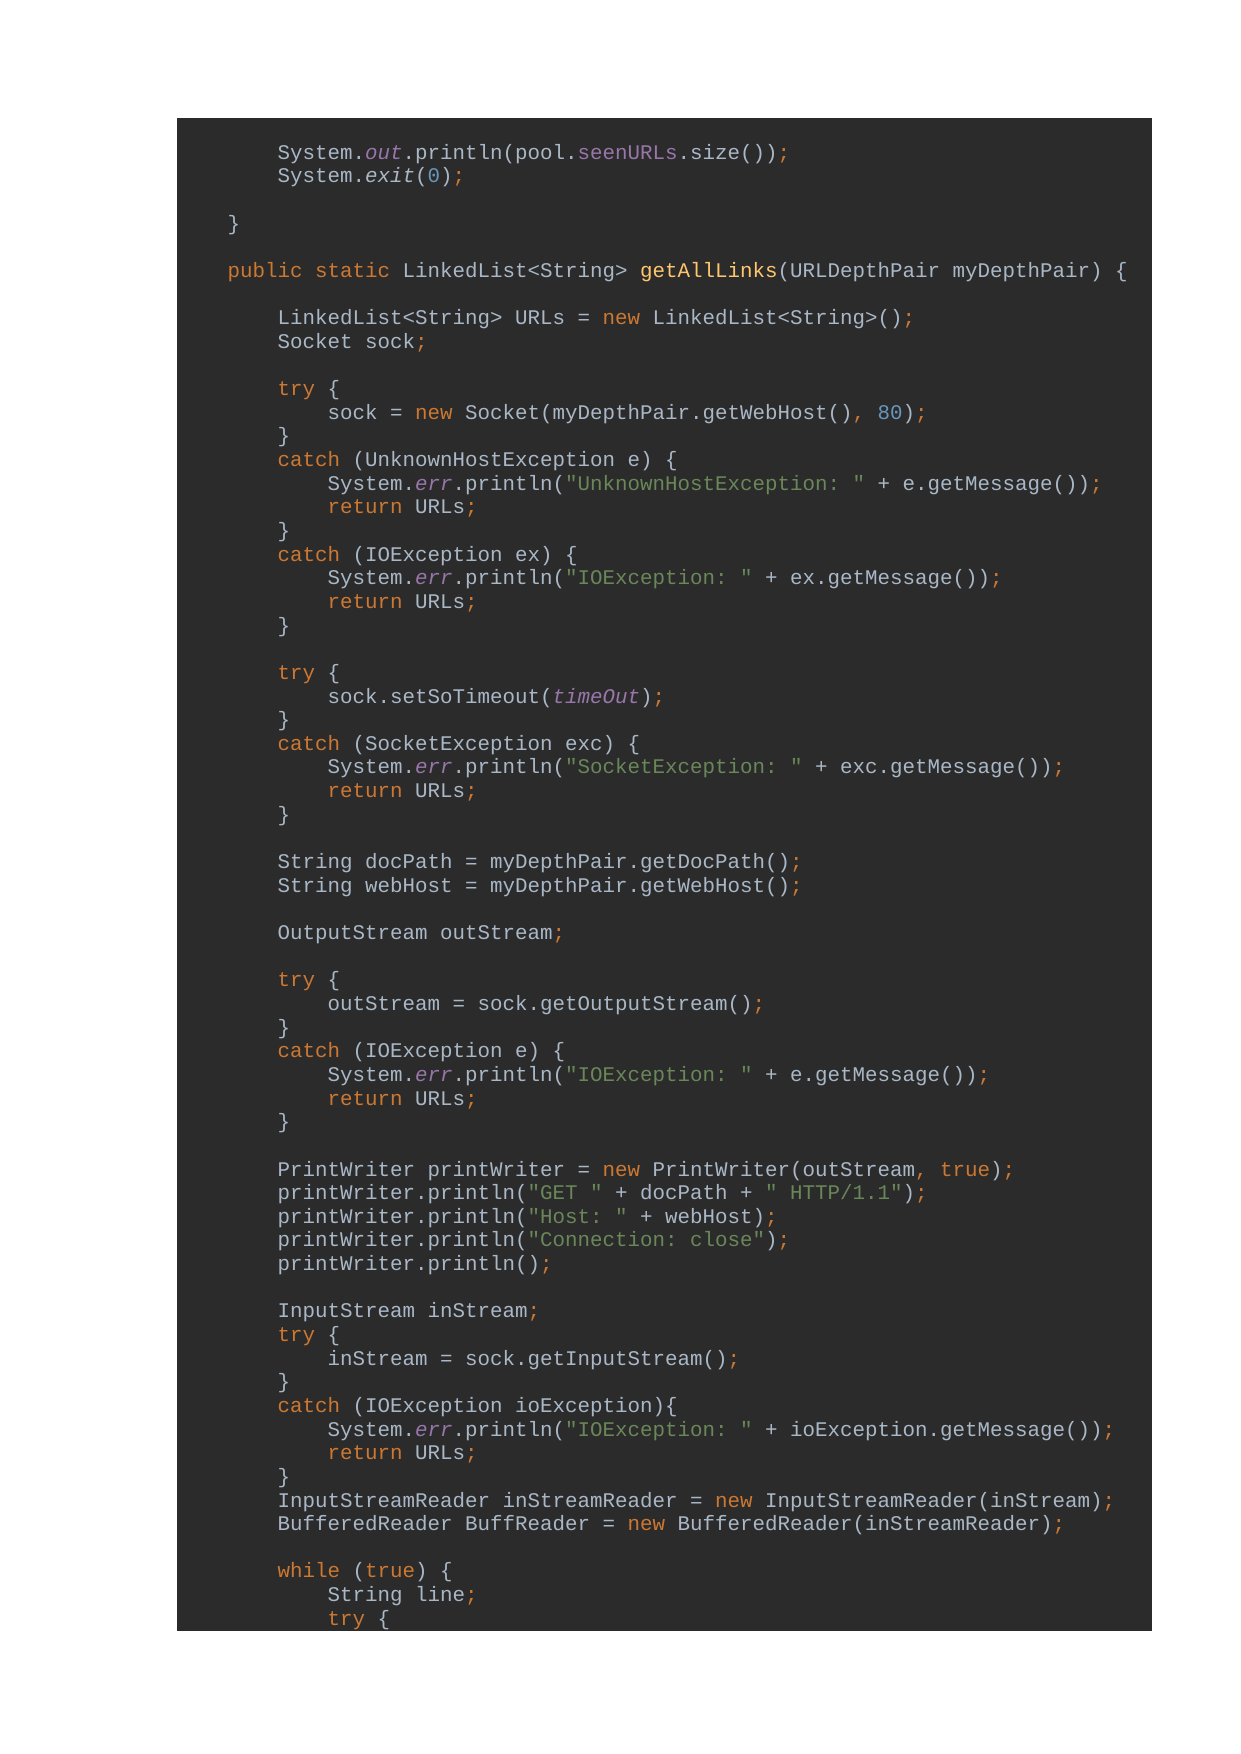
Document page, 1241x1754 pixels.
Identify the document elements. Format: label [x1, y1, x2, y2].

text [177, 118, 1152, 1631]
